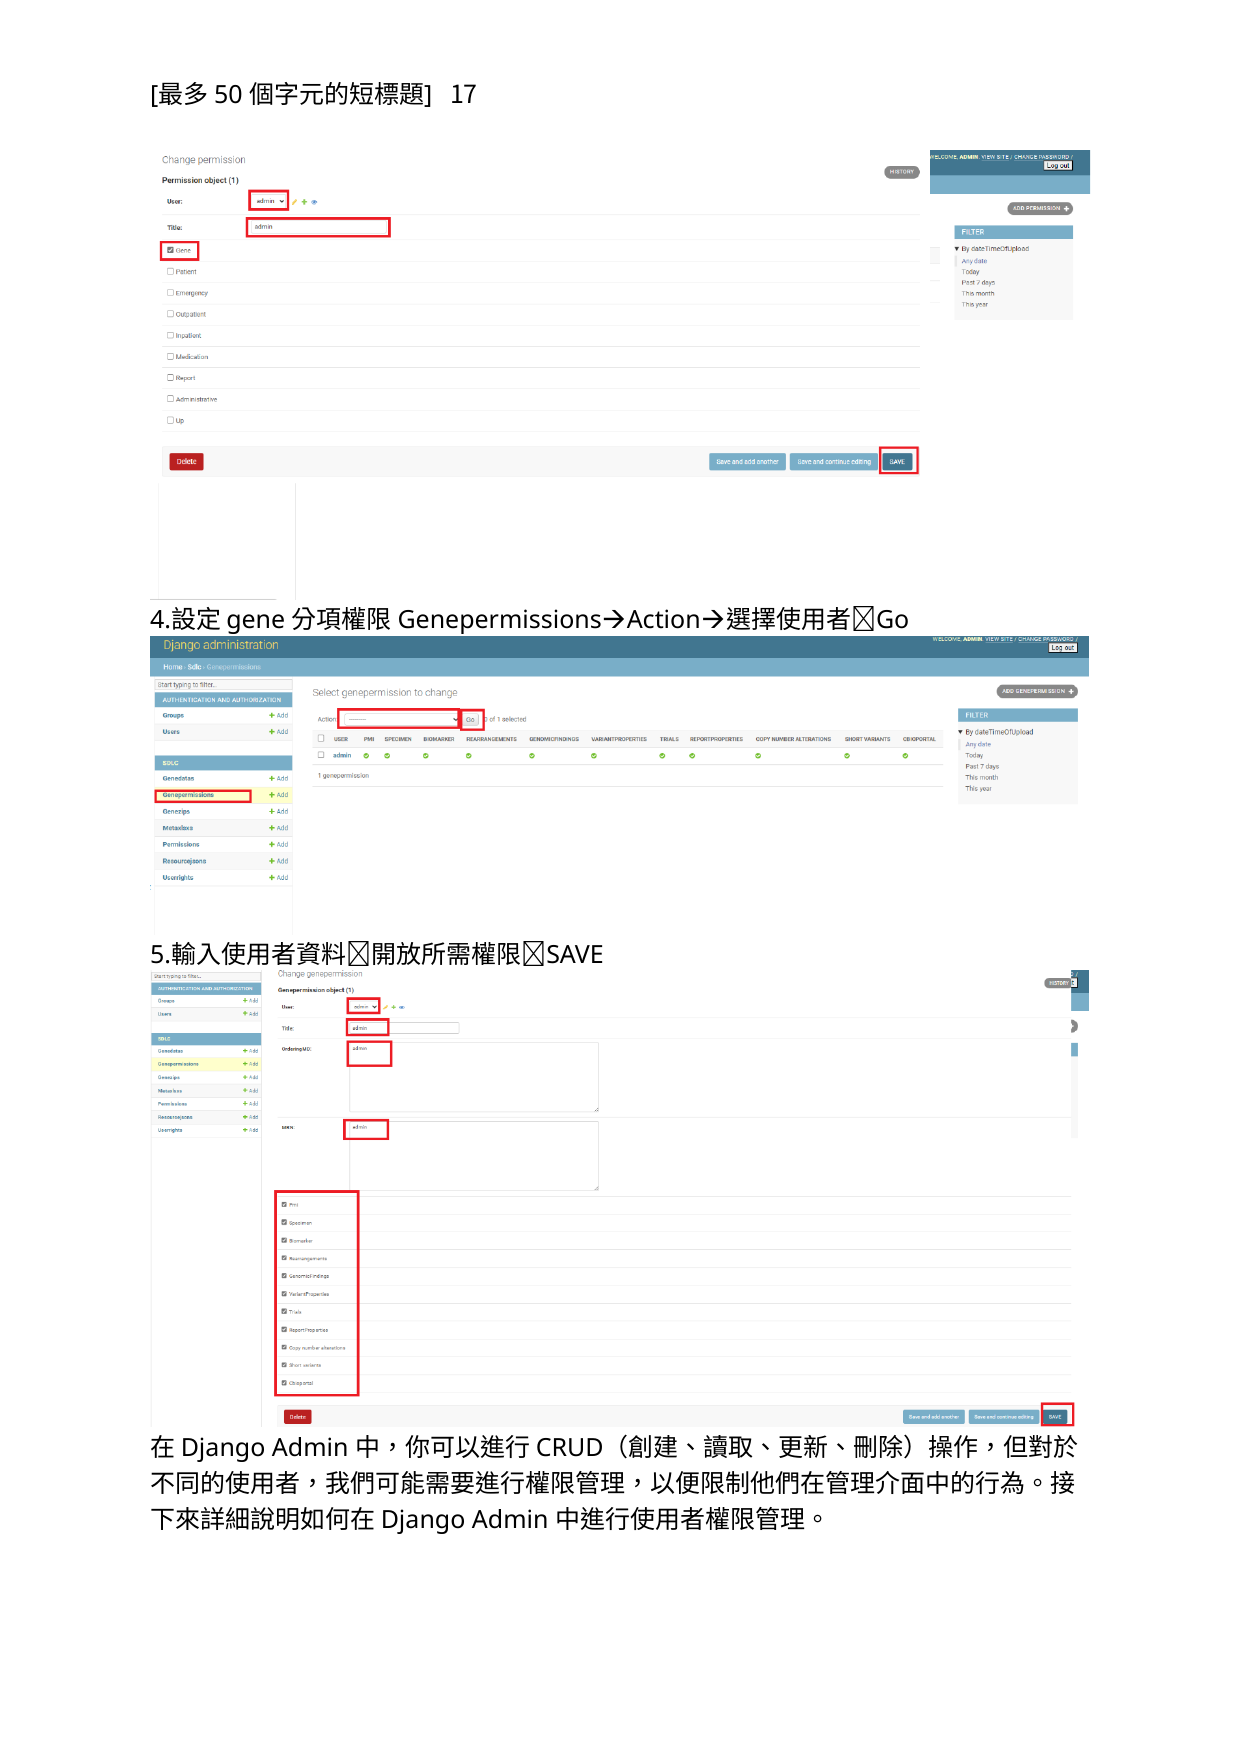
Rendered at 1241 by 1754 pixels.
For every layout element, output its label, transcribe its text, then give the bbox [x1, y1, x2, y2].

text 4.設定gene 分項權限 GenepermissionsAction選擇使用者Go [150, 600, 1090, 636]
text 5.輸入使用者資料開放所需權限SAVE [150, 934, 1090, 971]
text 在 Django Admin 中，你可以進行 CRUD（創建、讀取、更新、刪除）操作，但對於不同的使用者，我們可能需要進行權限管理，以便限制他們在管理介面中的行為。接下來詳細說明如何在 Django Admin 中進行使用者權限管理。 [150, 1427, 1090, 1536]
picture [150, 970, 1089, 1427]
picture [150, 636, 1089, 935]
picture [150, 150, 1091, 600]
